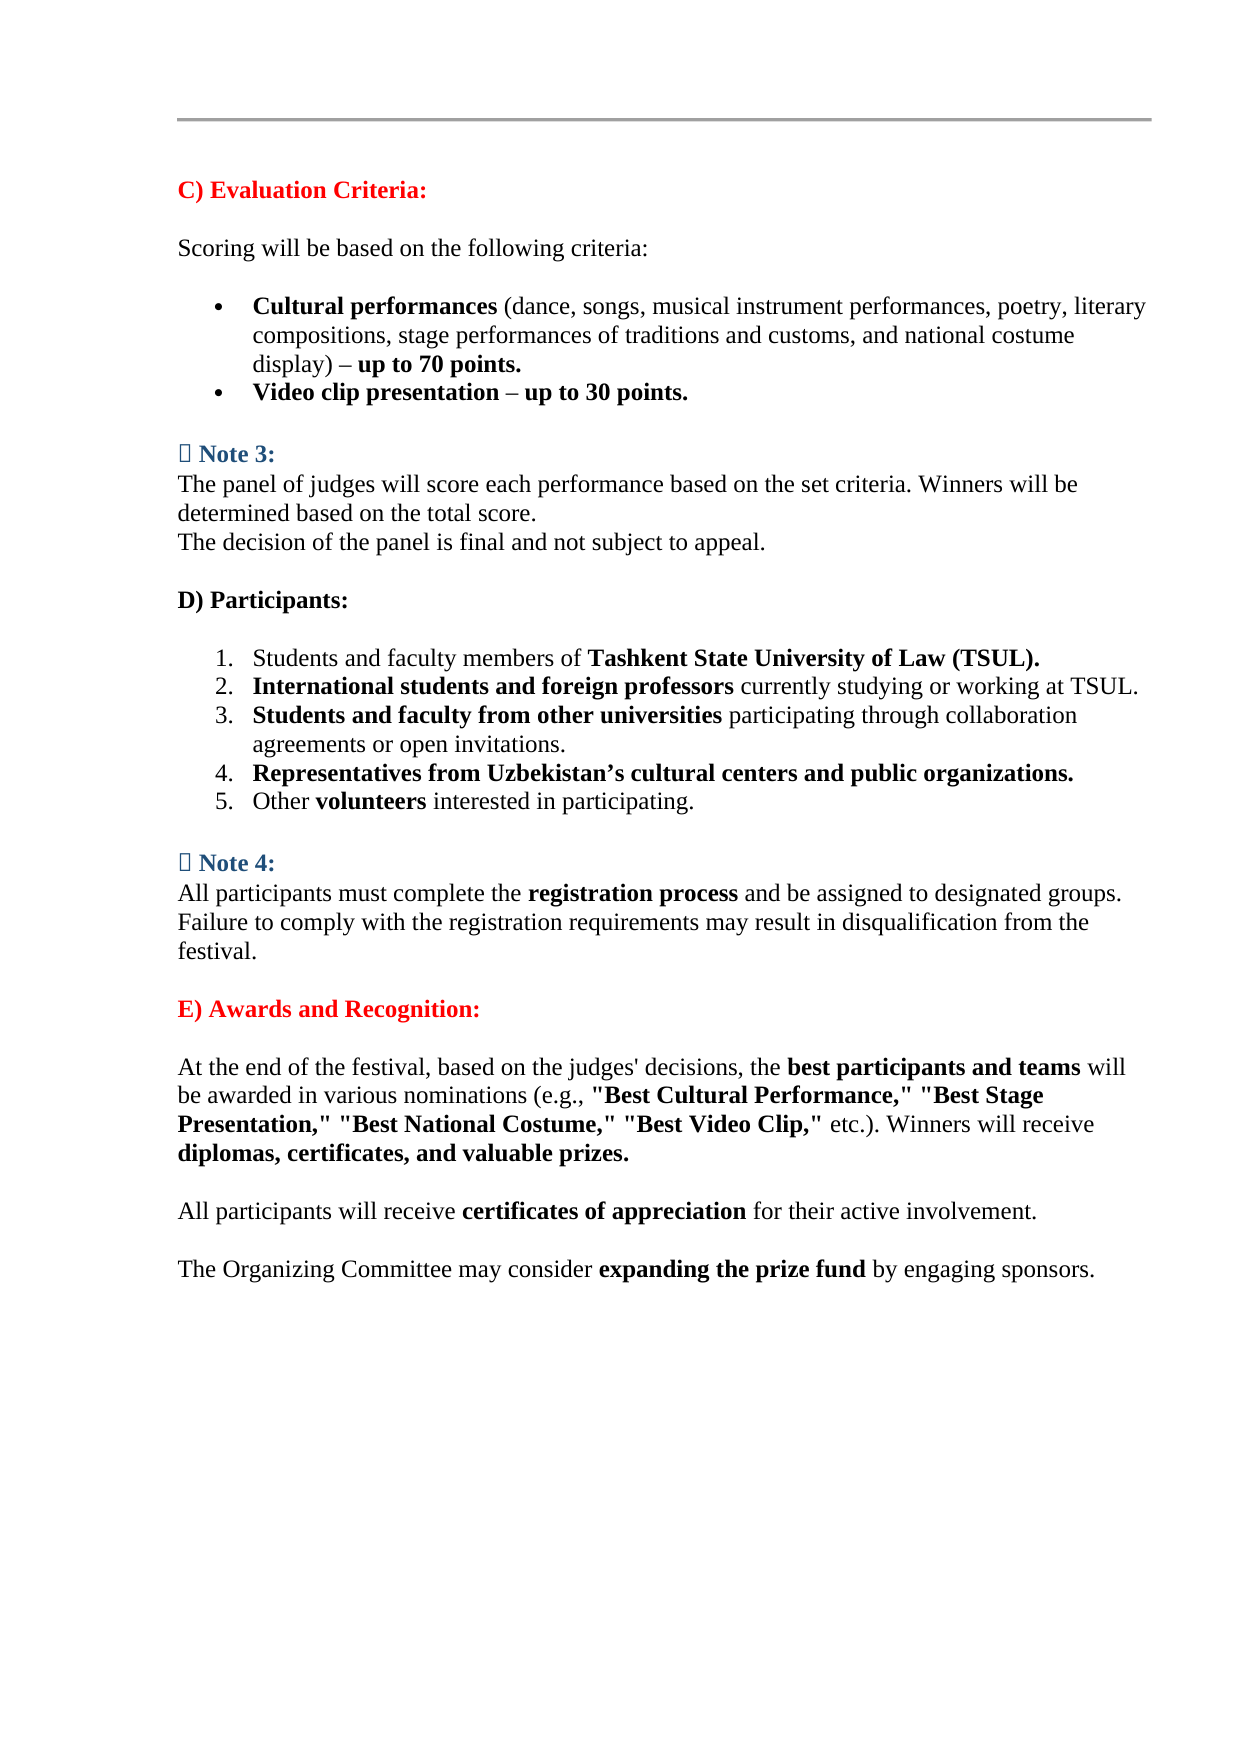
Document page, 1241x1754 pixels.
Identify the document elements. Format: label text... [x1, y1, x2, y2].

list Other volunteers interested in participating. [215, 786, 1152, 815]
text C) Evaluation Criteria: [177, 175, 1152, 204]
list Representatives from Uzbekistan’s cultural centers and public organizations. [215, 758, 1152, 786]
text Scoring will be based on the following criteria: [177, 233, 1152, 262]
list International students and foreign professors currently studying or working at TSUL. [215, 671, 1152, 700]
list Students and faculty members of Tashkent State University of Law (TSUL). [215, 643, 1152, 671]
list Cultural performances (dance, songs, musical instrument performances, poetry, literary compositions, stage performances of traditions and customs, and national costume display) – up to 70 points. [215, 291, 1152, 377]
list Video clip presentation – up to 30 points. [215, 377, 1152, 406]
text The Organizing Committee may consider expanding the prize fund by engaging sponsors. [177, 1254, 1152, 1283]
text 📌 Note 3: The panel of judges will score each performance based on the set criteria. Winners will be determined based on the total score. The decision of the panel is final and not subject to appeal. [177, 435, 1152, 556]
text D) Participants: [177, 585, 1152, 613]
text 📌 Note 4: All participants must complete the registration process and be assigned to designated groups. Failure to comply with the registration requirements may result in disqualification from the festival. [177, 844, 1152, 965]
list Students and faculty from other universities participating through collaboration agreements or open invitations. [215, 700, 1152, 758]
text E) Awards and Recognition: [177, 994, 1152, 1023]
text At the end of the festival, based on the judges' decisions, the best participants and teams will be awarded in various nominations (e.g., "Best Cultural Performance," "Best Stage Presentation," "Best National Costume," "Best Video Clip," etc.). Winners will receive diplomas, certificates, and valuable prizes. [177, 1052, 1152, 1167]
text All participants will receive certificates of appreciation for their active involvement. [177, 1196, 1152, 1225]
